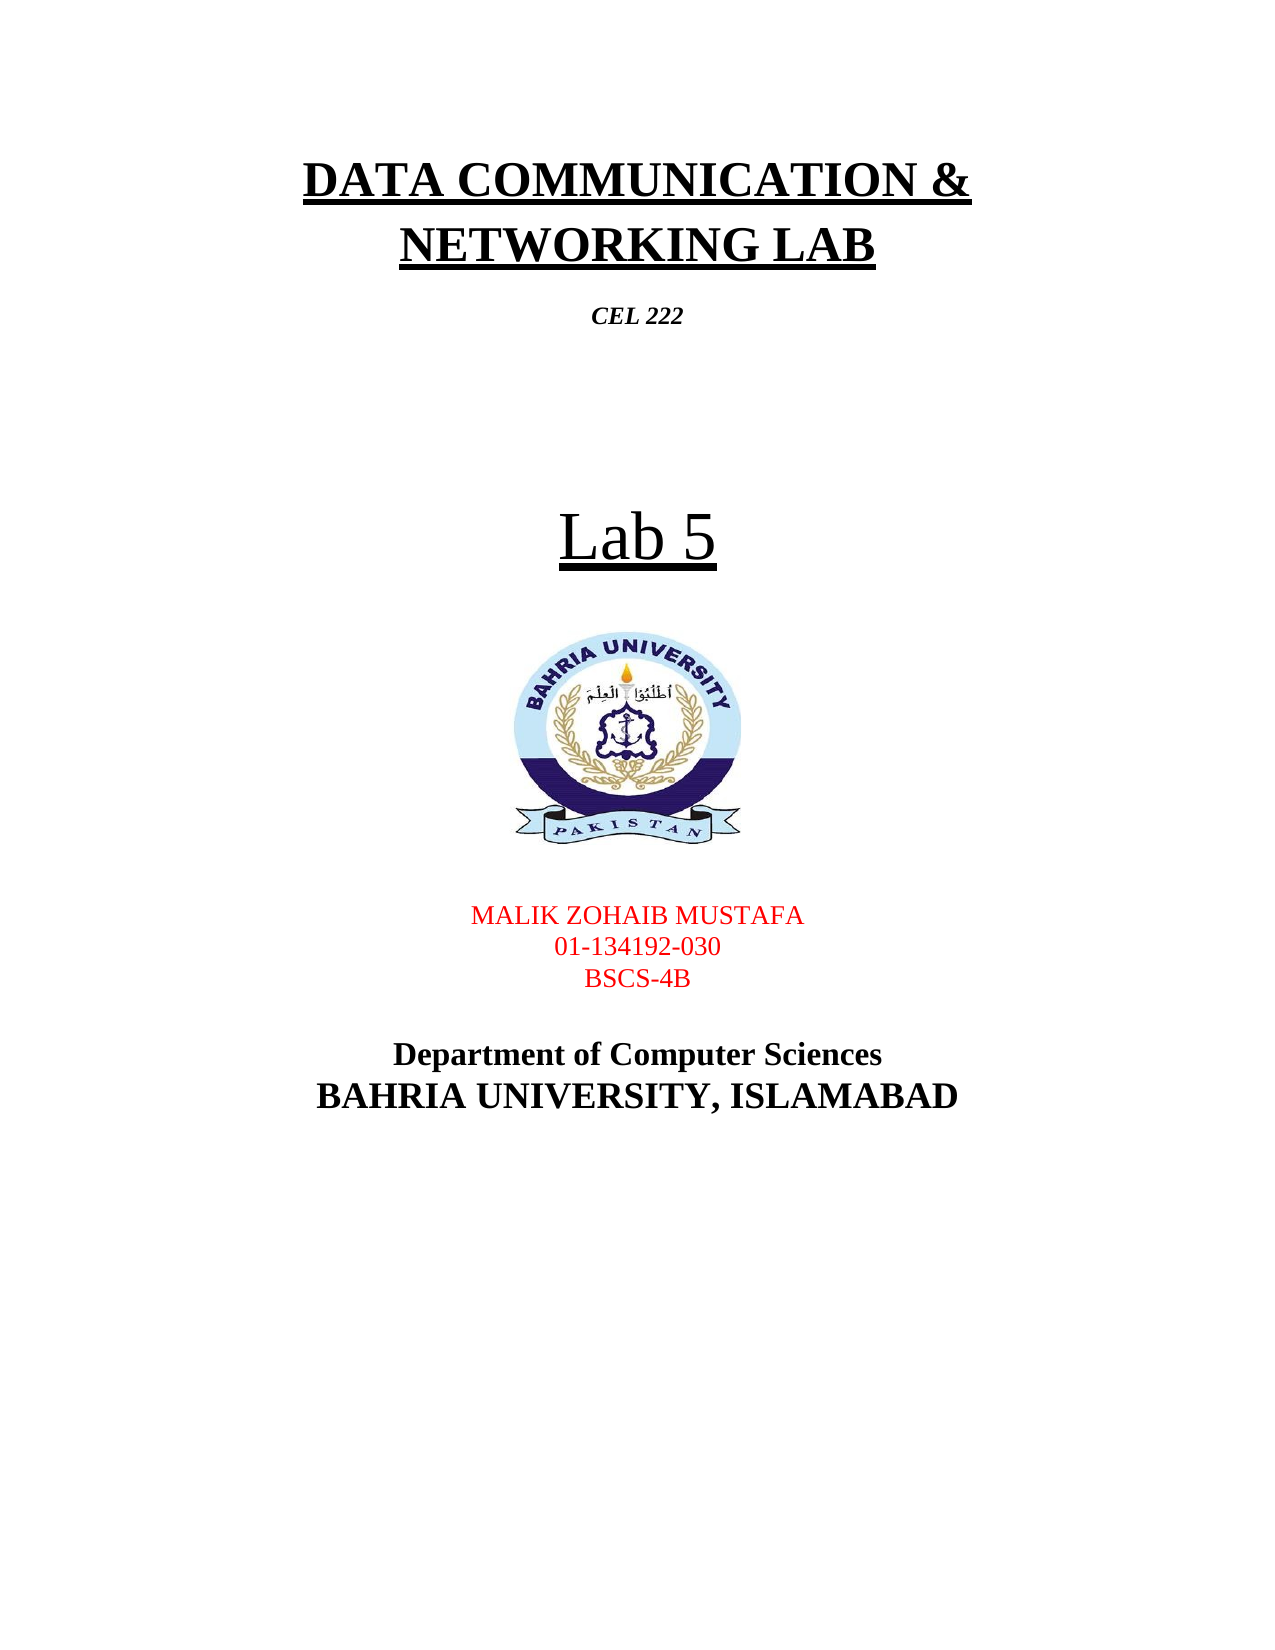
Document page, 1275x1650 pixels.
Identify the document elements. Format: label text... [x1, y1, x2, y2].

text Department of Computer Sciences [314, 1034, 961, 1072]
text MALIK ZOHAIB MUSTAFA [139, 899, 1135, 931]
text BSCS-4B [139, 962, 1135, 993]
text DATA COMMUNICATION & NETWORKING LAB [302, 150, 974, 272]
text 01-134192-030 [139, 931, 1135, 962]
picture [509, 630, 742, 845]
title Lab 5 [391, 495, 884, 574]
text CEL 222 [391, 301, 884, 330]
text BAHRIA UNIVERSITY, ISLAMABAD [314, 1073, 961, 1116]
